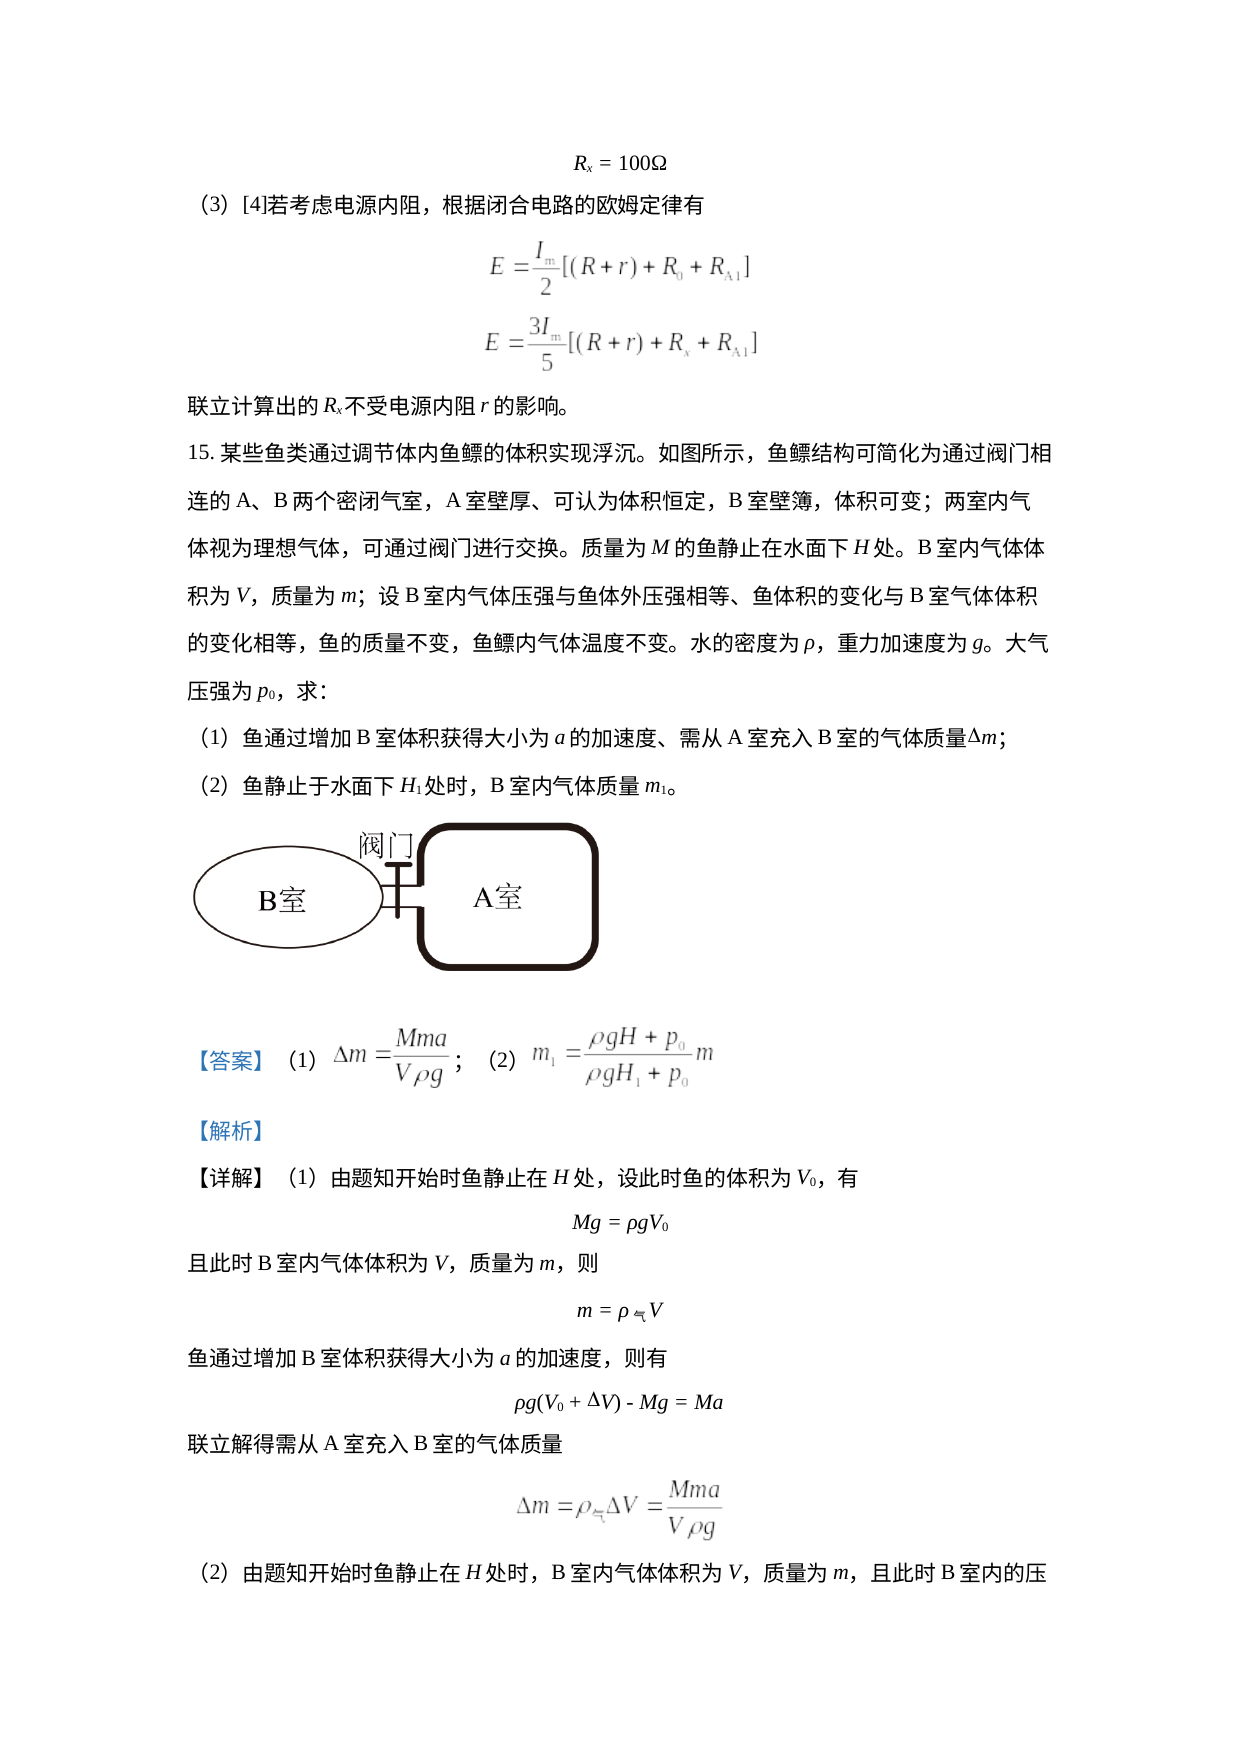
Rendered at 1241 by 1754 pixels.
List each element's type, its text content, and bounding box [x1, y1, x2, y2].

text 【解析】 [187, 1114, 1053, 1145]
text （1）鱼通过增加B室体积获得大小为a的加速度、需从A室充入B室的气体质量m； [187, 721, 1053, 753]
text （2）鱼静止于水面下H1处时，B室内气体质量m1。 [187, 769, 1053, 800]
text Mg = ρgV0 [187, 1209, 1053, 1234]
text 联立解得需从A室充入B室的气体质量 [187, 1427, 1053, 1458]
text m = ρ气V [187, 1294, 1053, 1326]
picture [187, 816, 600, 971]
text ρg(V0 + V) - Mg = Ma [187, 1389, 1053, 1414]
text 鱼通过增加B室体积获得大小为a的加速度，则有 [187, 1341, 1053, 1373]
text Rx = 100Ω [187, 150, 1053, 175]
text 【答案】（1）；（2） [187, 1021, 1053, 1098]
text 15. 某些鱼类通过调节体内鱼鳔的体积实现浮沉。如图所示，鱼鳔结构可简化为通过阀门相连的A、B两个密闭气室，A室壁厚、可认为体积恒定，B室壁簿，体积可变；两室内气体视为理想气体，可通过阀门进行交换。质量为M的鱼静止在水面下H处。B室内气体体积为V，质量为m；设B室内气体压强与鱼体外压强相等、鱼体积的变化与B室气体体积的变化相等，鱼的质量不变，鱼鳔内气体温度不变。水的密度为ρ，重力加速度为g。大气压强为p0，求： [187, 436, 1053, 705]
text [187, 1556, 1053, 1587]
text 联立计算出的Rx不受电源内阻r的影响。 [187, 389, 1053, 420]
text 且此时B室内气体体积为V，质量为m，则 [187, 1246, 1053, 1278]
text 【详解】（1）由题知开始时鱼静止在H处，设此时鱼的体积为V0，有 [187, 1161, 1053, 1193]
text （3）[4]若考虑电源内阻，根据闭合电路的欧姆定律有 [187, 188, 1053, 219]
